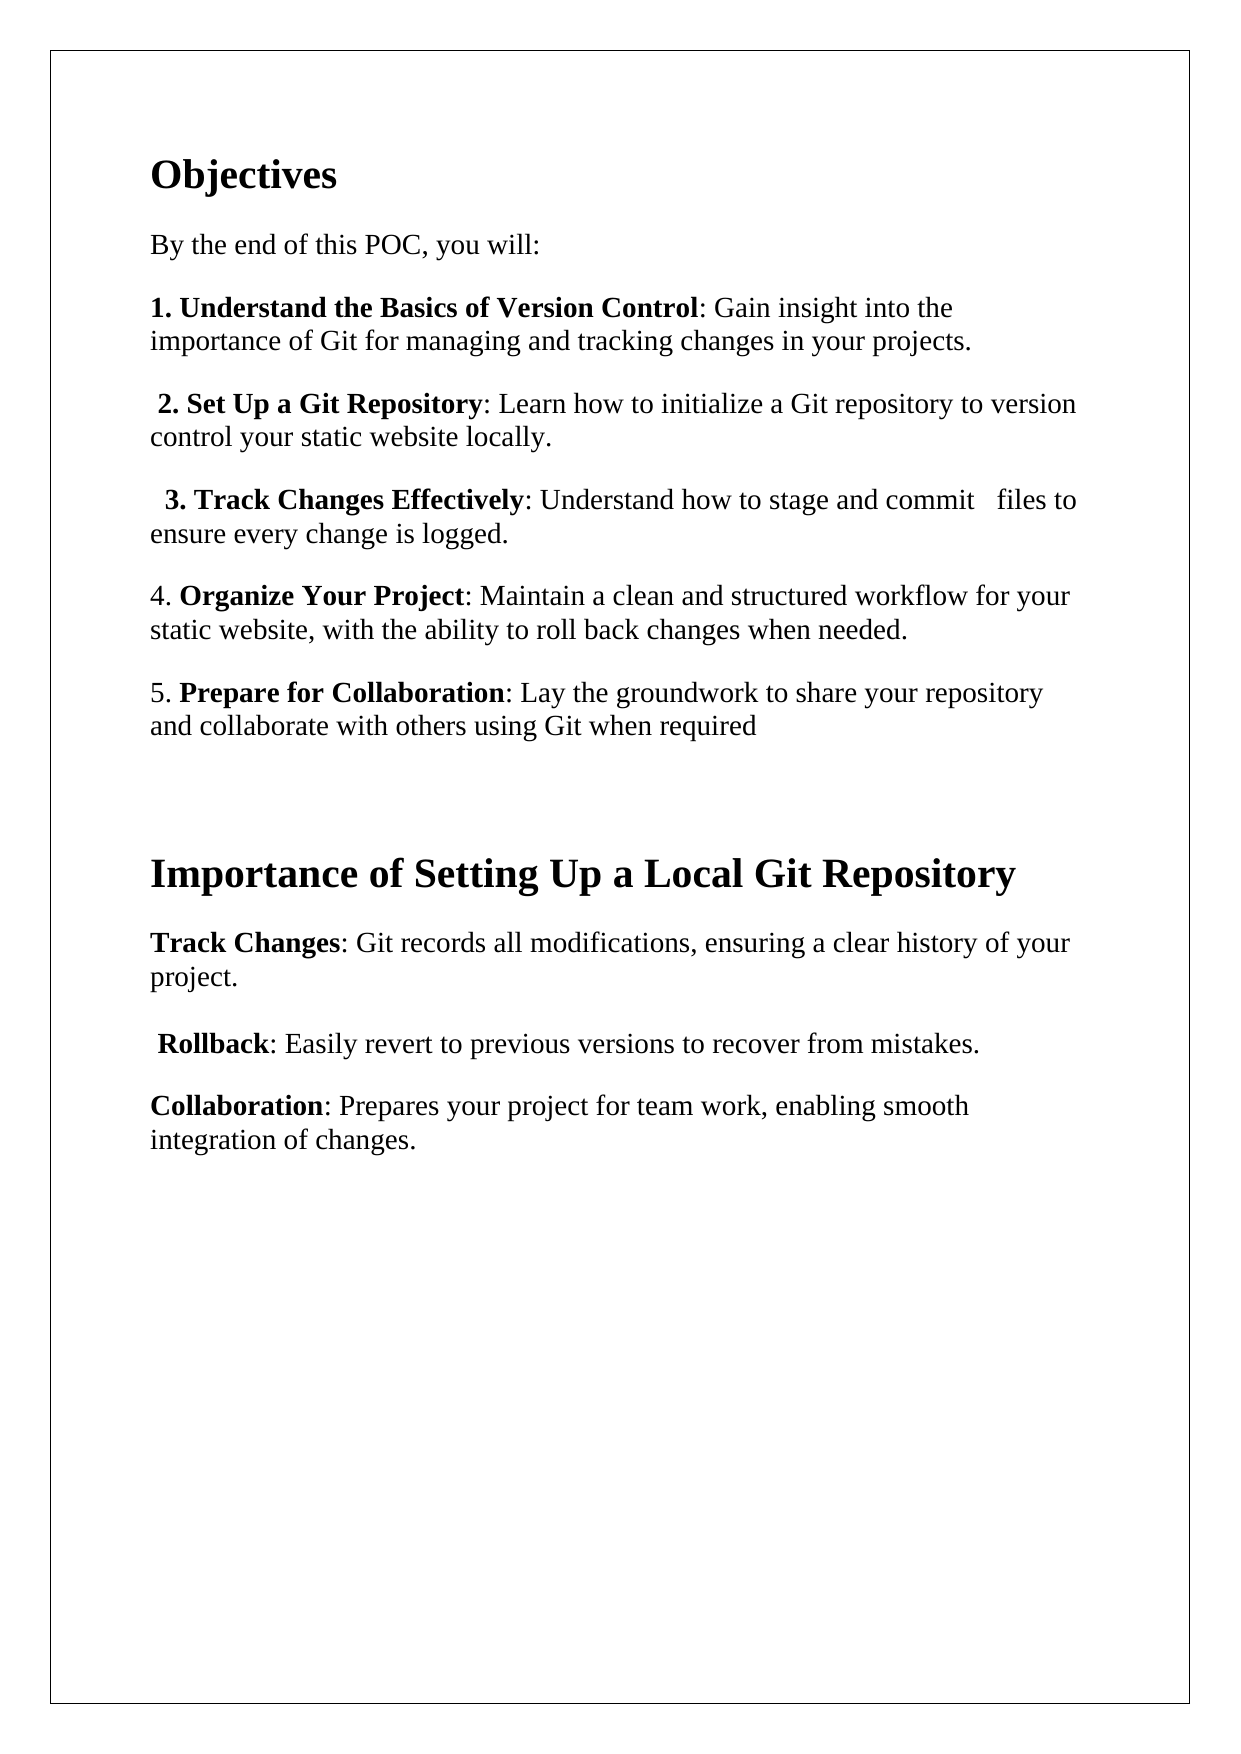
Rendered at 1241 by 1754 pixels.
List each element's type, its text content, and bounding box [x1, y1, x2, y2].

text Rollback: Easily revert to previous versions to recover from mistakes. [150, 1026, 1090, 1059]
text Collaboration: Prepares your project for team work, enabling smooth integration of changes. [150, 1088, 1090, 1156]
text 2. Set Up a Git Repository: Learn how to initialize a Git repository to version control your static website locally. [150, 386, 1090, 453]
text 3. Track Changes Effectively: Understand how to stage and commit files to ensure every change is logged. [150, 482, 1090, 549]
text Importance of Setting Up a Local Git Repository [150, 848, 1090, 896]
text Track Changes: Git records all modifications, ensuring a clear history of your project. [150, 925, 1090, 992]
text Objectives [150, 150, 1090, 198]
text By the end of this POC, you will: [150, 227, 1090, 261]
text 5. Prepare for Collaboration: Lay the groundwork to share your repository and collaborate with others using Git when required [150, 675, 1090, 742]
text 4. Organize Your Project: Maintain a clean and structured workflow for your static website, with the ability to roll back changes when needed. [150, 578, 1090, 646]
text 1. Understand the Basics of Version Control: Gain insight into the importance of Git for managing and tracking changes in your projects. [150, 290, 1090, 357]
